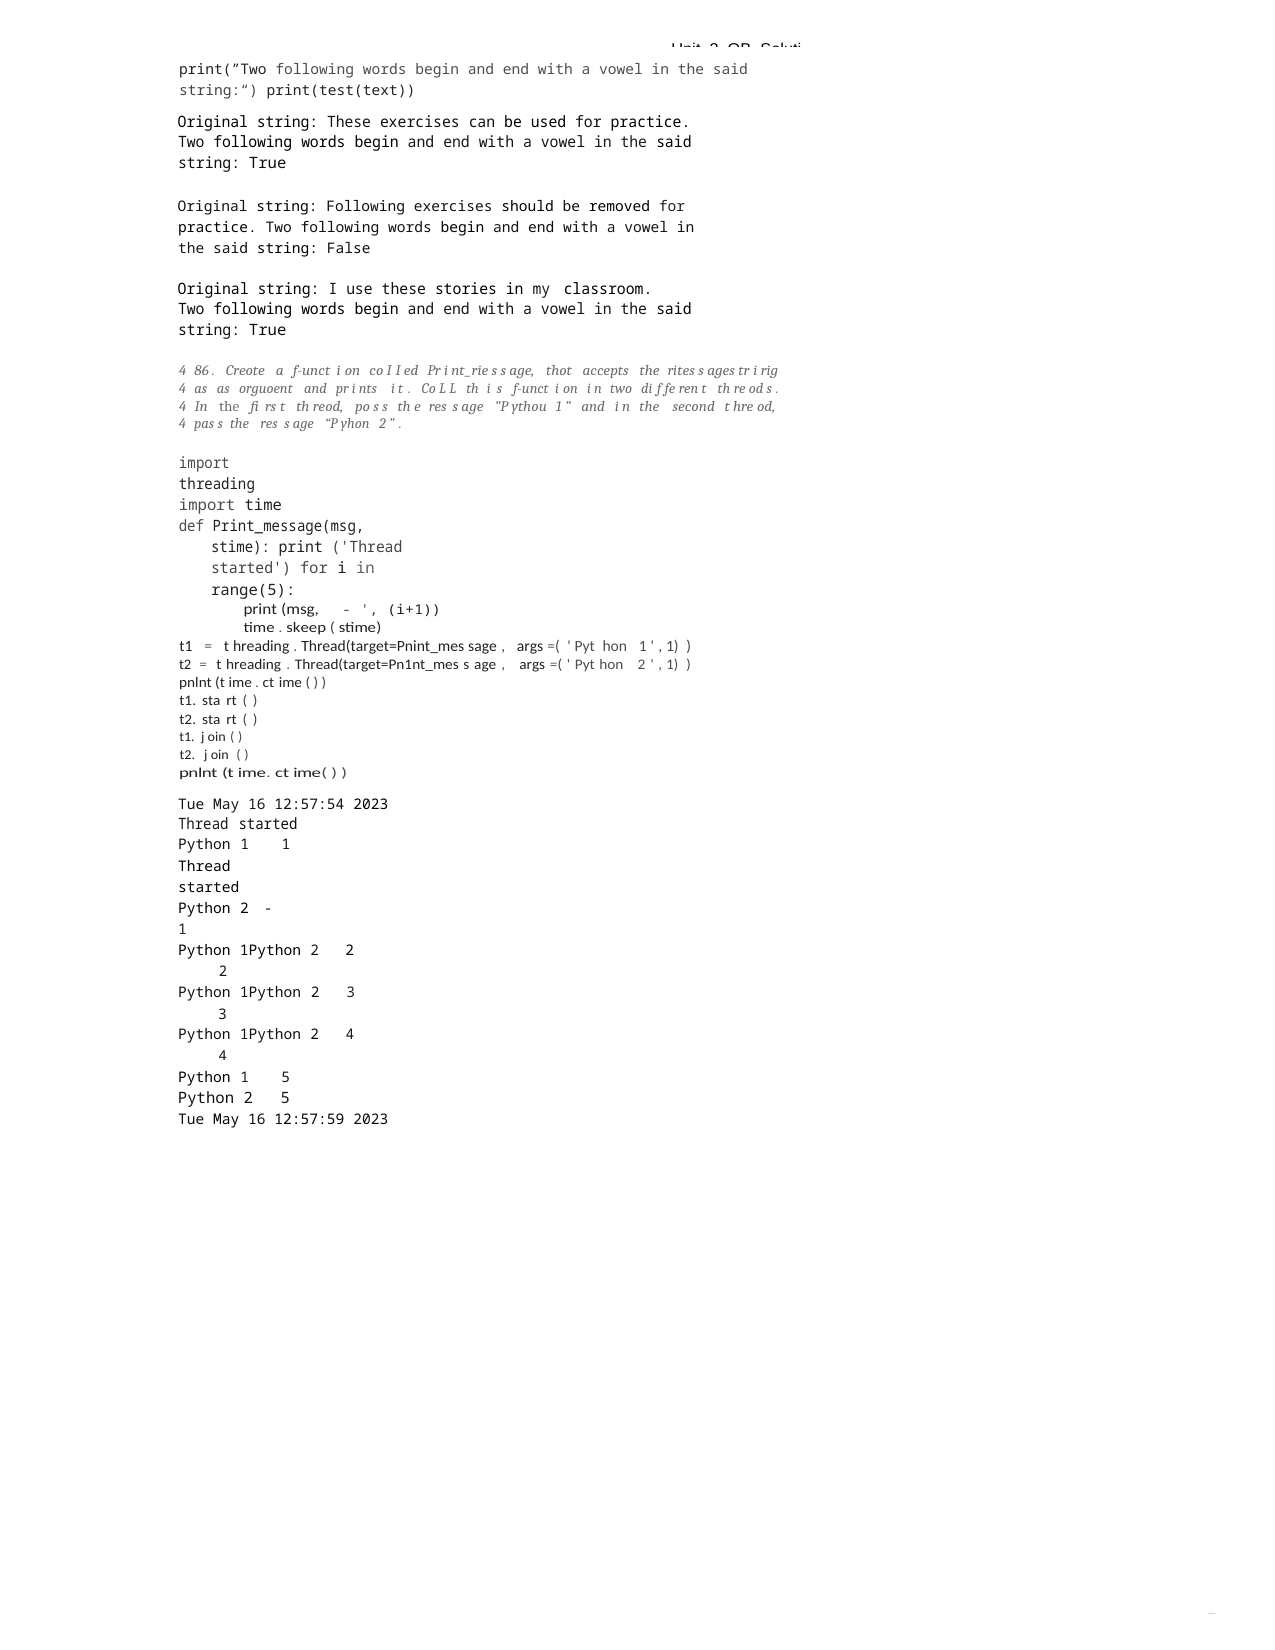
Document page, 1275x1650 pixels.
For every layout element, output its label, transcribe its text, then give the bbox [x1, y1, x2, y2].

text 4 pas s the res s age “P yhon 2 ” . [178, 416, 1204, 432]
text Original string: I use these stories in my classroom. [177, 280, 1204, 298]
text Python 1 1 [178, 834, 1204, 854]
text Original string: These exercises can be used for practice. [177, 113, 1204, 131]
text 4 [218, 1046, 1204, 1064]
text time . skeep ( stime) [243, 618, 1204, 636]
text Tue May 16 12:57:54 2023 [178, 795, 1204, 812]
text print(”Two following words begin and end with a vowel in the said string:“) print(test(text)) [179, 59, 782, 99]
text t1. sta rt ( ) t2. sta rt ( ) t1. j oin ( ) [179, 691, 257, 745]
text pnlnt (t ime. ct ime( ) ) [179, 764, 1204, 781]
text import threading import time [179, 452, 307, 515]
text Original string: Following exercises should be removed for practice. Two following words begin and end with a vowel in the said string: False [177, 196, 725, 258]
text def Print_message(msg, stime): print ('Thread started') for i in range(5): [178, 515, 421, 600]
text Two following words begin and end with a vowel in the said string: True [178, 298, 725, 340]
text t2. j oin ( ) [179, 746, 1204, 763]
text Python 1Python 2 2 [178, 940, 1204, 959]
text Python 1Python 2 4 [178, 1024, 1204, 1044]
text Python 1 5 [178, 1066, 1204, 1086]
text t1 = t hreading . Thread(target=Pnint_mes sage , args =( ' Pyt hon 1 ' , 1) ) t2 = t hreading . Thread(target=Pn1nt_mes s age , args =( ' Pyt hon 2 ' , 1) ) pnlnt (t ime . ct ime ( ) ) [179, 636, 691, 691]
text Tue May 16 12:57:59 2023 [178, 1109, 1204, 1128]
text Thread started [178, 812, 1204, 834]
text Python 1Python 2 3 [178, 982, 1204, 1002]
text print (msg, - ', (i+1)) [243, 600, 1204, 618]
text 3 [218, 1004, 1204, 1023]
text 2 [218, 961, 1204, 980]
text Two following words begin and end with a vowel in the said string: True [178, 131, 725, 173]
text 4 86 . Creote a f-unct i on co I I ed Pr i nt_rie s s age, thot accepts the rites s ages tr i rig [178, 363, 1204, 379]
text 4 In the fi rs t th reod, po s s th e res s age ”P ythou 1 ” and i n the second t hre od, [178, 398, 1204, 415]
text 4 as as orguoent and pr i nts i t . Co L L th i s f-unct i on i n two di f fe ren t th re od s . [178, 380, 1204, 397]
text Python 2 5 [178, 1087, 1204, 1108]
text Thread started Python 2 - 1 [178, 856, 291, 938]
